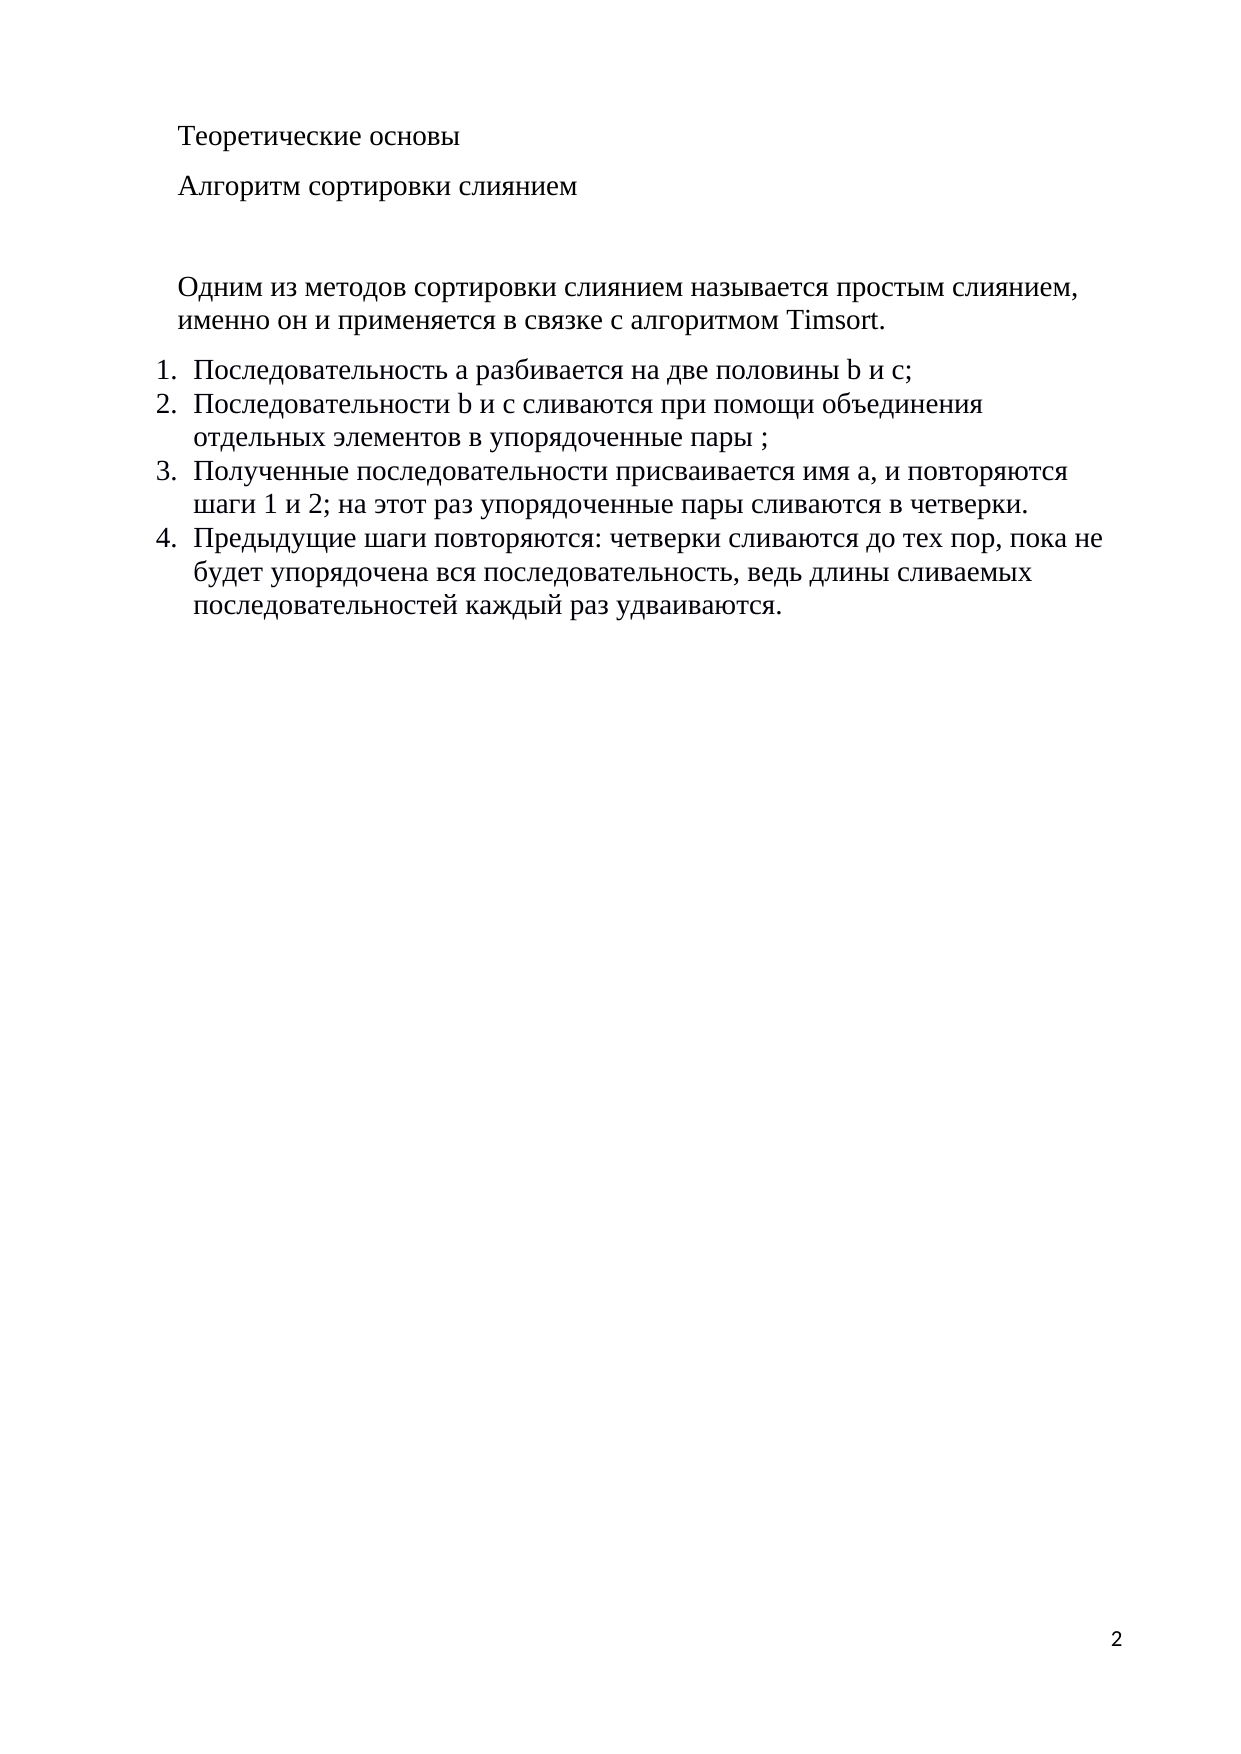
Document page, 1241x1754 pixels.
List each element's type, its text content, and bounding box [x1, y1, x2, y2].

text Одним из методов сортировки слиянием называется простым слиянием, именно он и применяется в связке с алгоритмом Timsort. [177, 269, 1122, 336]
list Последовательности b и c сливаются при помощи объединения отдельных элементов в упорядоченные пары ; [156, 386, 1122, 453]
text Алгоритм сортировки слиянием [177, 168, 1122, 202]
list Предыдущие шаги повторяются: четверки сливаются до тех пор, пока не будет упорядочена вся последовательность, ведь длины сливаемых последовательностей каждый раз удваиваются. [156, 520, 1122, 621]
list Последовательность а разбивается на две половины b и c; [156, 352, 1122, 386]
text Теоретические основы [177, 118, 1122, 152]
list Полученные последовательности присваивается имя a, и повторяются шаги 1 и 2; на этот раз упорядоченные пары сливаются в четверки. [156, 453, 1122, 520]
